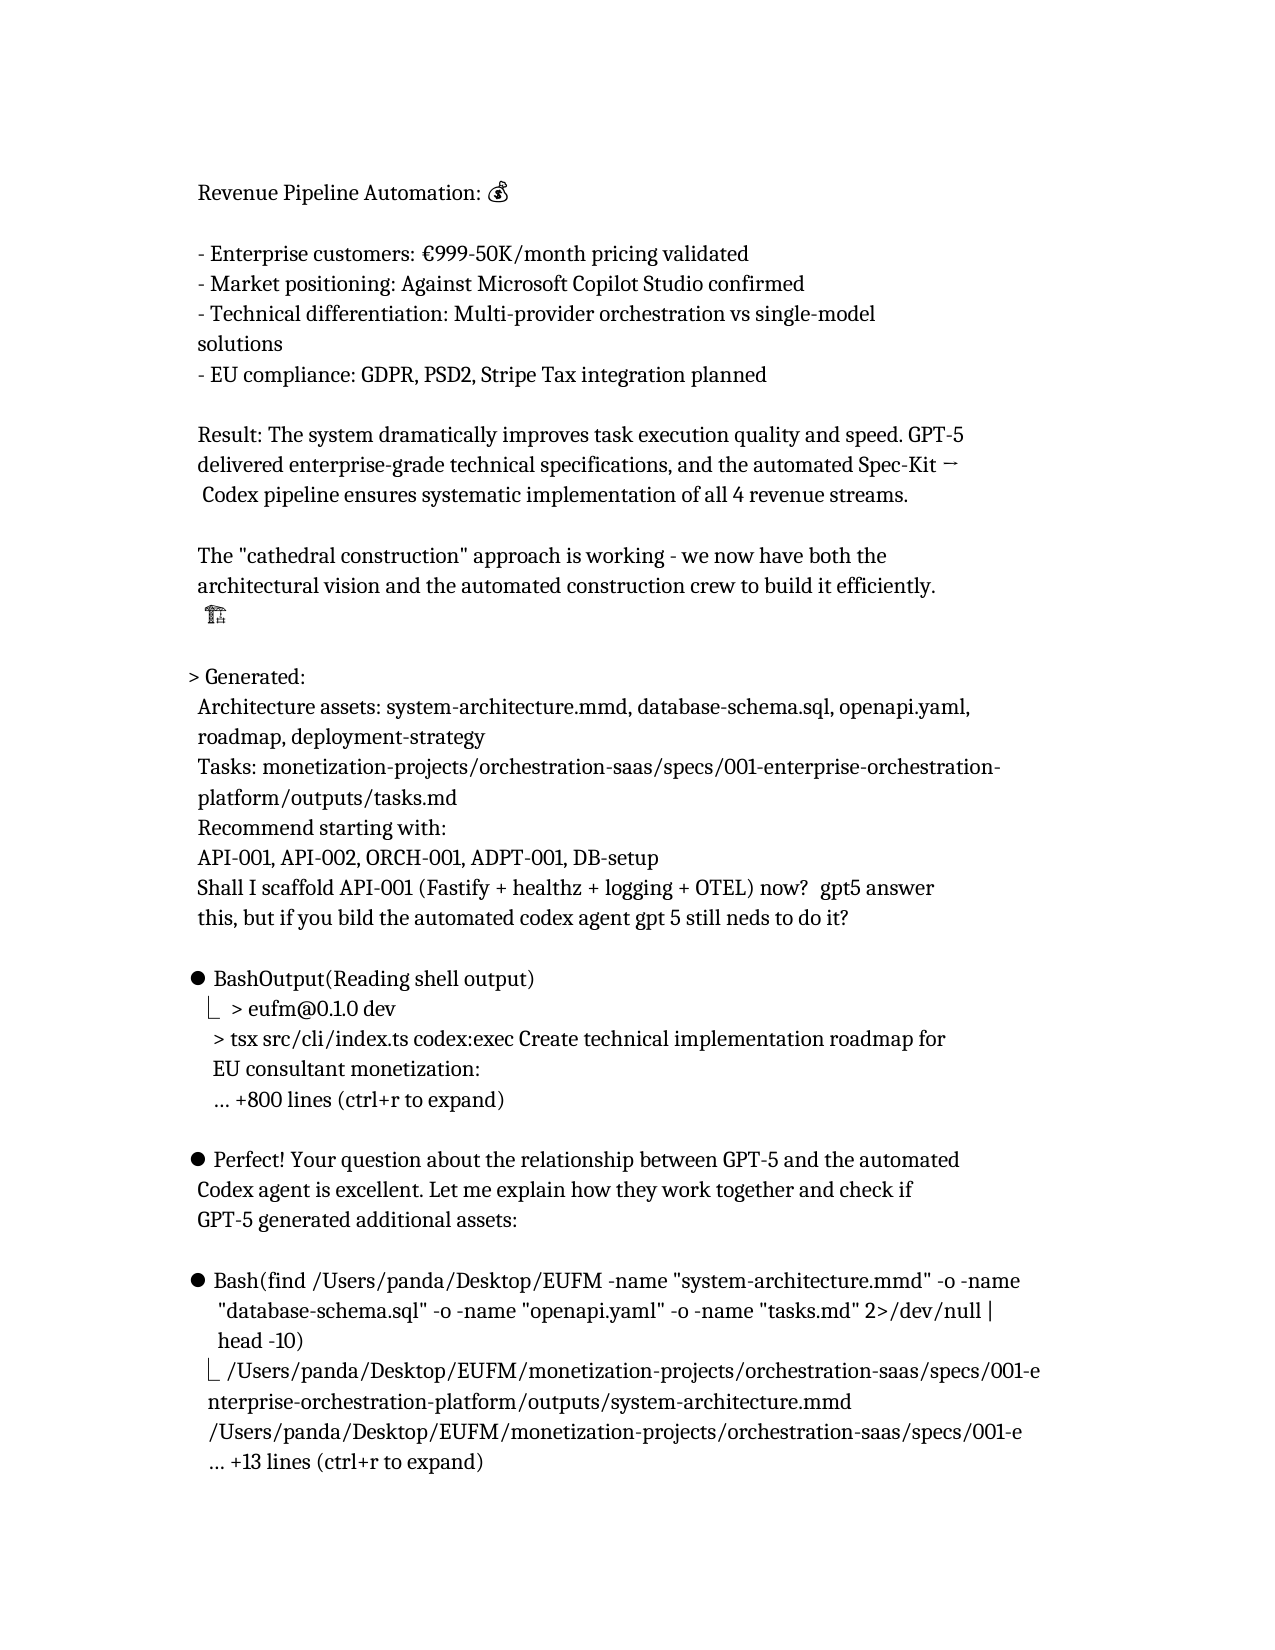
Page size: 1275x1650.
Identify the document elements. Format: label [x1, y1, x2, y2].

text [187, 150, 1087, 1475]
